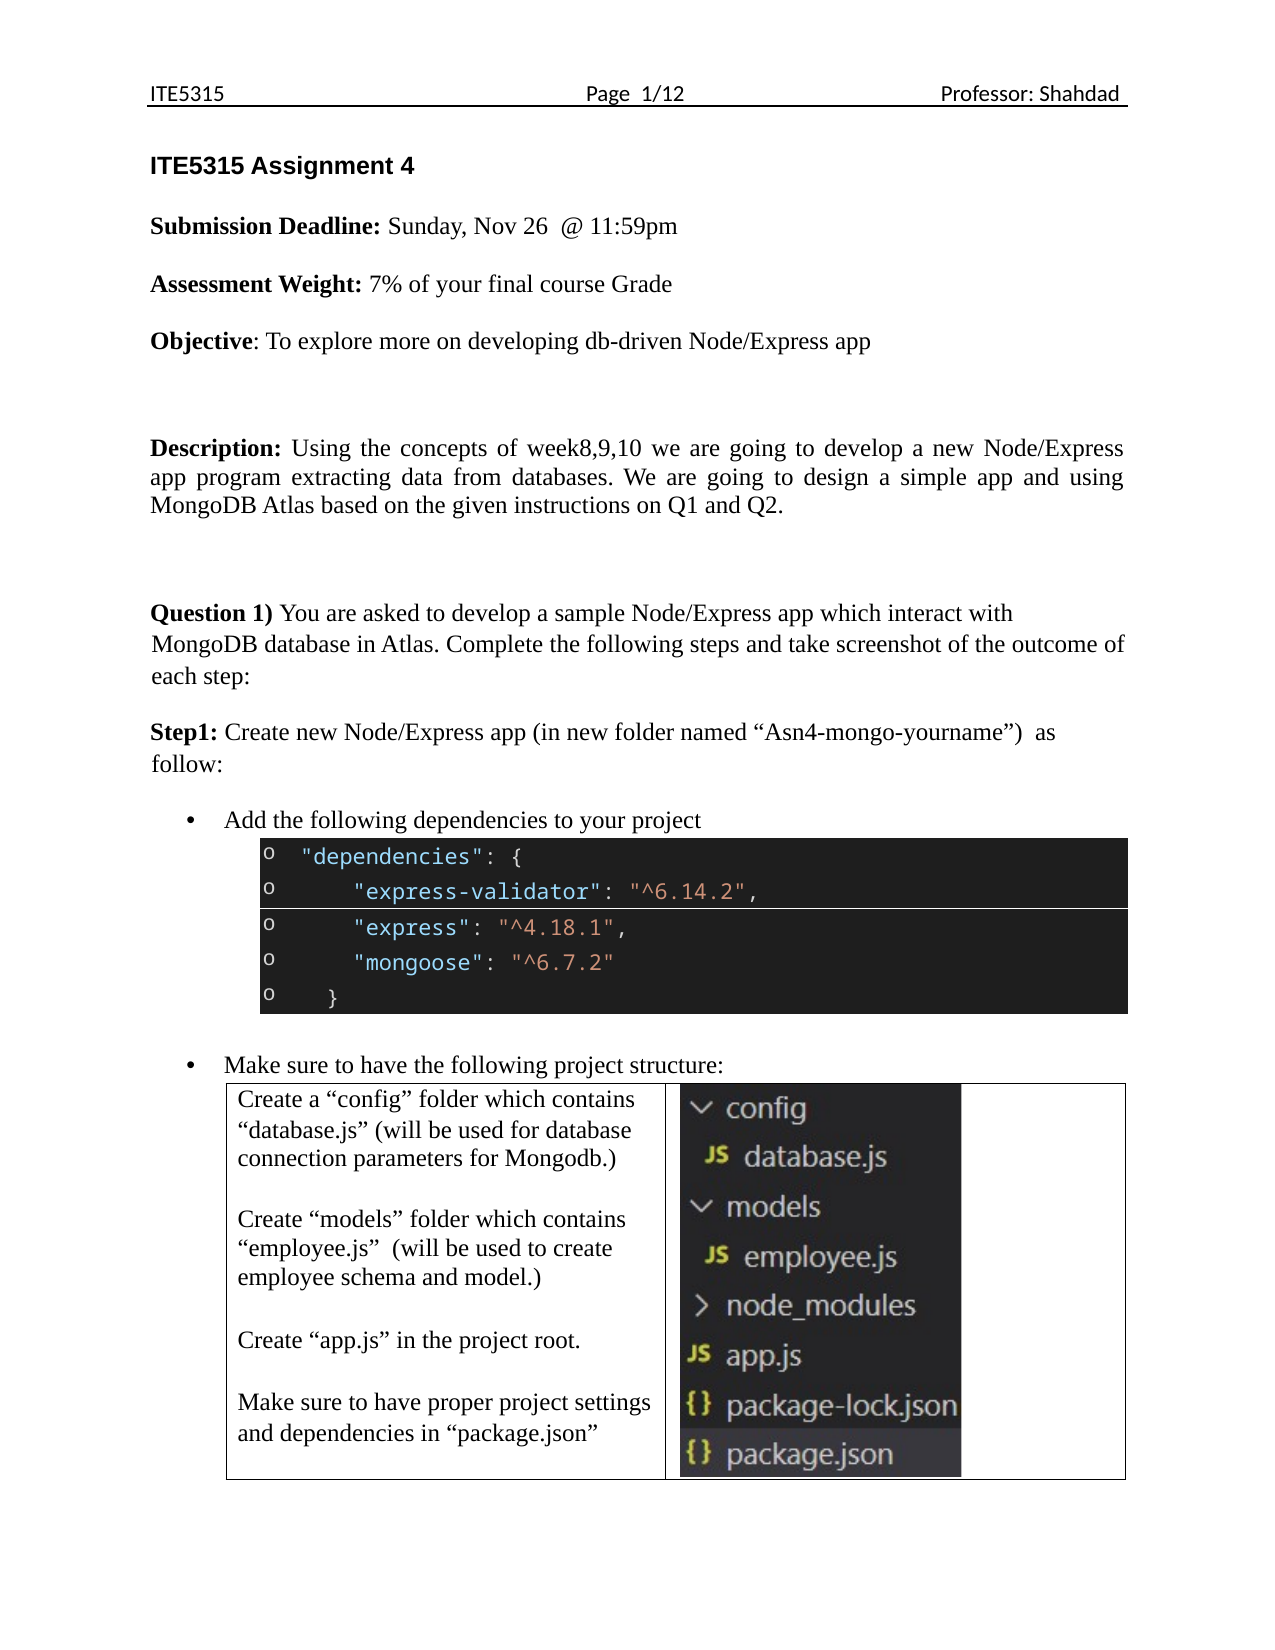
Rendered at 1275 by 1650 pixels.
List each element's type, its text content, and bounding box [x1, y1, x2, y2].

text Step1: Create new Node/Express app (in new folder named “Asn4-mongo-yourname”) as follow: [150, 717, 1125, 778]
table_cell "express": "^4.18.1", [300, 909, 1128, 944]
text ITE5315 Assignment 4 [150, 151, 1125, 180]
picture [680, 1084, 962, 1477]
table_cell "mongoose": "^6.7.2" [300, 944, 1128, 979]
table_header Create a “config” folder which contains “database.js” (will be used for database connection parameters for Mongodb.) Create “models” folder which contains “employee.js” (will be used to create employee schema and model.) Create “app.js” in the project root. Make sure to have proper project settings and dependencies in “package.json” [227, 1084, 665, 1479]
list Add the following dependencies to your project [186, 804, 1125, 833]
table_cell o [260, 944, 300, 979]
table_header "dependencies": { [300, 838, 1128, 873]
list Make sure to have the following project structure: [186, 1049, 1125, 1078]
table_cell "express-validator": "^6.14.2", [300, 873, 1128, 908]
table_cell } [300, 979, 1128, 1014]
text Assessment Weight: 7% of your final course Grade [150, 269, 1125, 297]
text Submission Deadline: Sunday, Nov 26 @ 11:59pm [150, 211, 1125, 240]
table_header [666, 1084, 1125, 1479]
text Objective: To explore more on developing db-driven Node/Express app [150, 326, 1125, 355]
table_header o [260, 838, 300, 873]
table_cell o [260, 873, 300, 908]
table_cell o [260, 909, 300, 944]
table_cell o [260, 979, 300, 1014]
text Question 1) You are asked to develop a sample Node/Express app which interact with MongoDB database in Atlas. Complete the following steps and take screenshot of the outcome of each step: [150, 598, 1125, 690]
text Description: Using the concepts of week8,9,10 we are going to develop a new Node/Express app program extracting data from databases. We are going to design a simple app and using MongoDB Atlas based on the given instructions on Q1 and Q2. [150, 433, 1125, 519]
